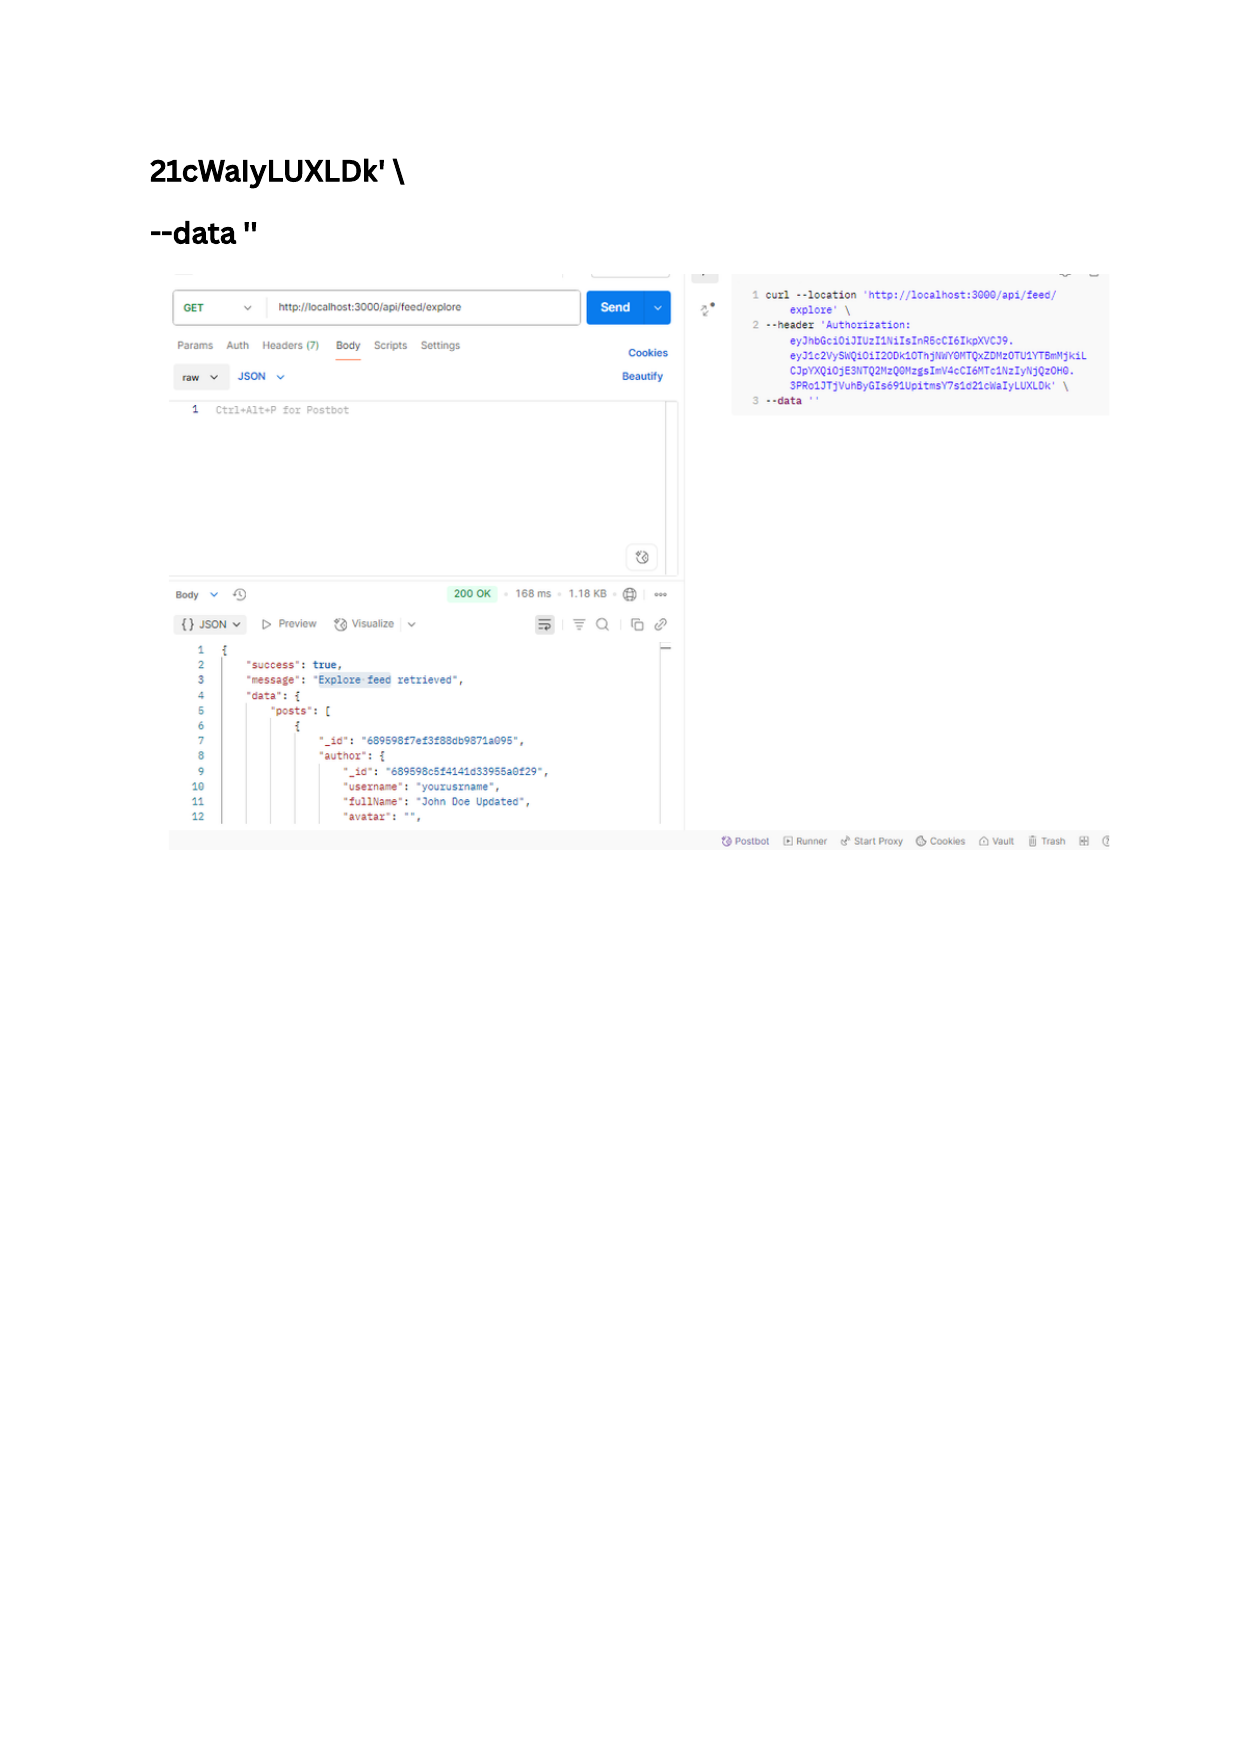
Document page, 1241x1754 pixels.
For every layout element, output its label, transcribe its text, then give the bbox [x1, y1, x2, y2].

text --data '' [257, 262, 1090, 301]
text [150, 150, 1090, 239]
picture [168, 323, 1110, 899]
